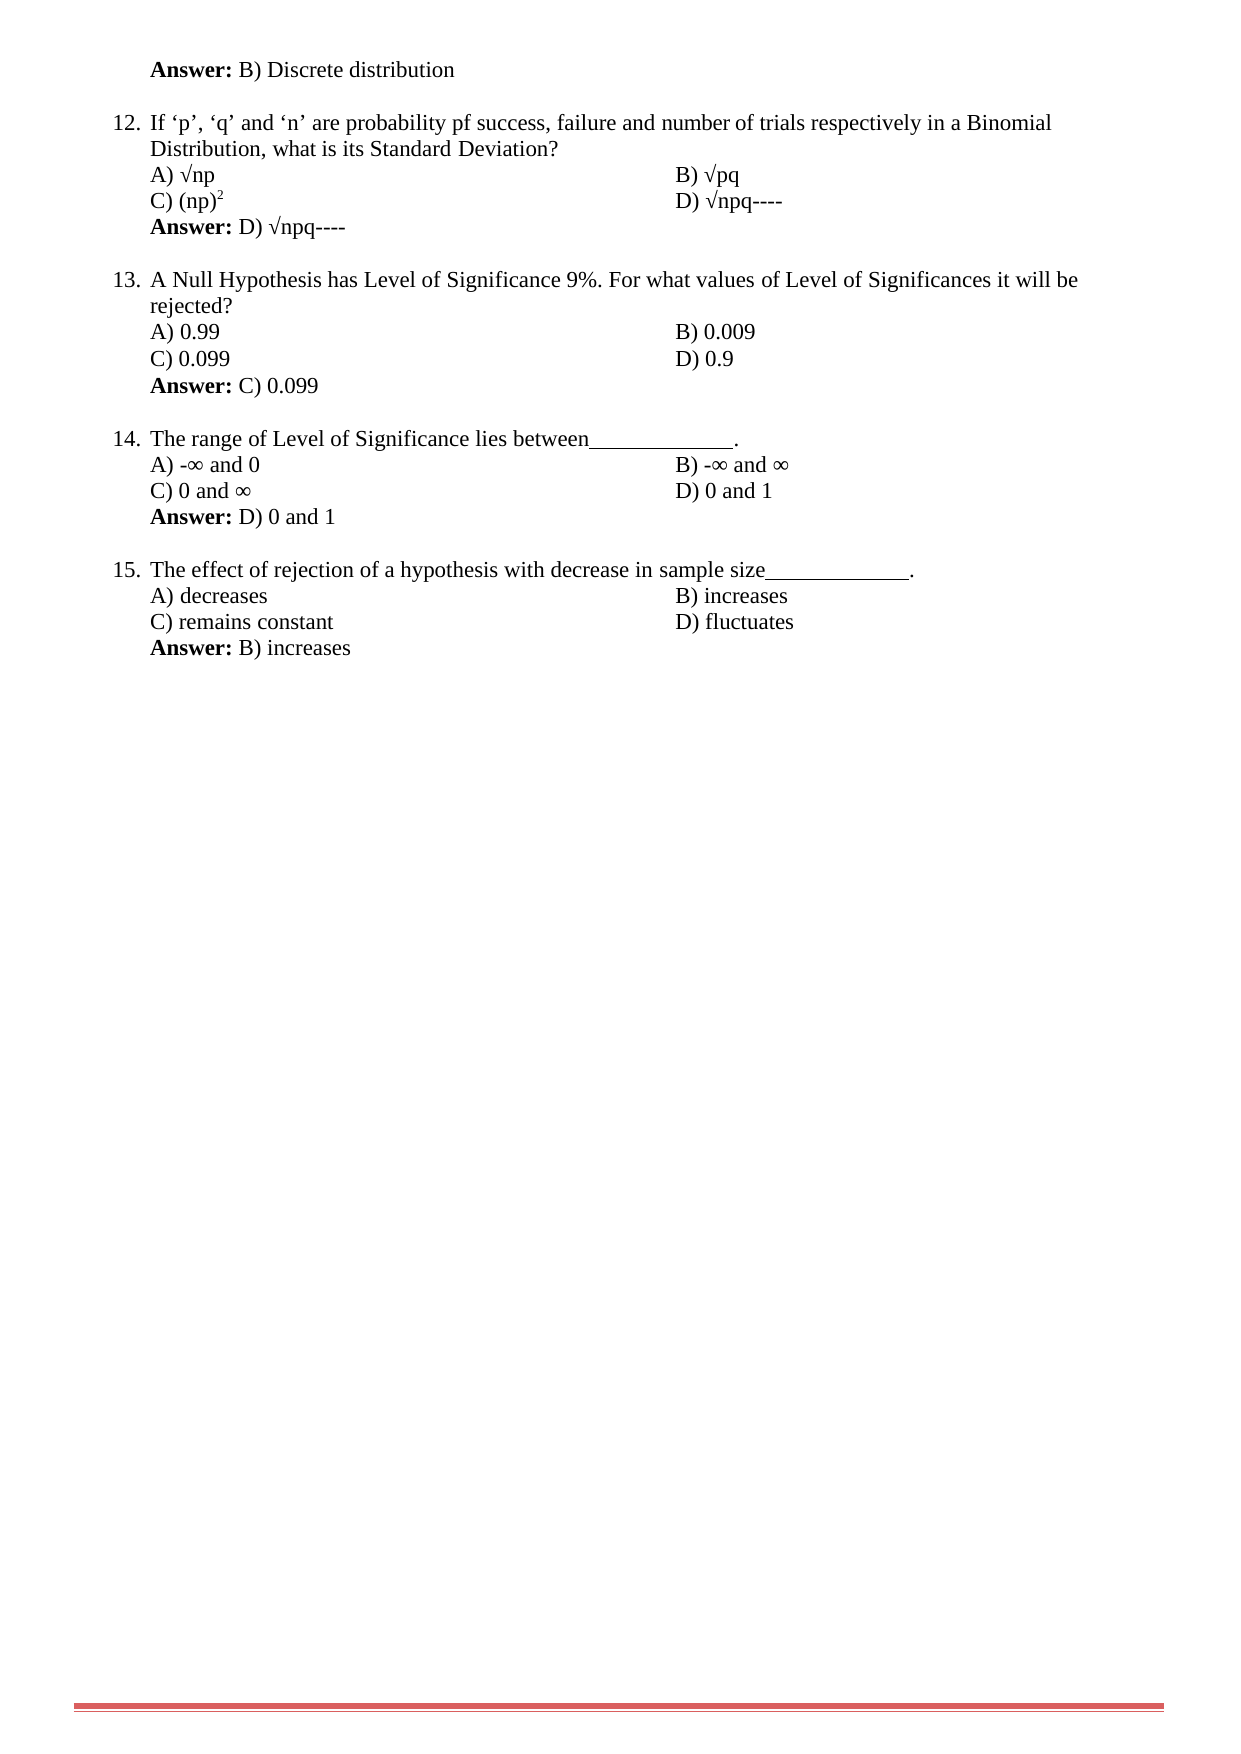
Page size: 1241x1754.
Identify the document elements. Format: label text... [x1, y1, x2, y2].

list The effect of rejection of a hypothesis with decrease in sample size . [112, 556, 1198, 582]
text C) 0.099 D) 0.9 [150, 345, 1198, 372]
text C) (np)2 D) √npq---- [150, 188, 1198, 214]
text Answer: B) Discrete distribution [150, 56, 1198, 82]
list A Null Hypothesis has Level of Significance 9%. For what values of Level of Significances it will be rejected? [112, 266, 1079, 319]
list The range of Level of Significance lies between . [112, 425, 1198, 451]
list If ‘p’, ‘q’ and ‘n’ are probability pf success, failure and number of trials respectively in a Binomial Distribution, what is its Standard Deviation? [112, 109, 1055, 161]
text Answer: C) 0.099 [150, 372, 1198, 398]
text C) 0 and ∞ D) 0 and 1 [150, 478, 1198, 504]
text Answer: B) increases [150, 635, 1198, 661]
list decreases B) increases [150, 583, 1198, 609]
list √np B) √pq [150, 162, 1198, 188]
text A) 0.99 B) 0.009 [150, 319, 1198, 345]
list -∞ and 0 B) -∞ and ∞ [150, 451, 1198, 478]
text C) remains constant D) fluctuates [150, 609, 1198, 635]
text Answer: D) √npq---- [150, 214, 1198, 240]
text Answer: D) 0 and 1 [150, 504, 1198, 530]
